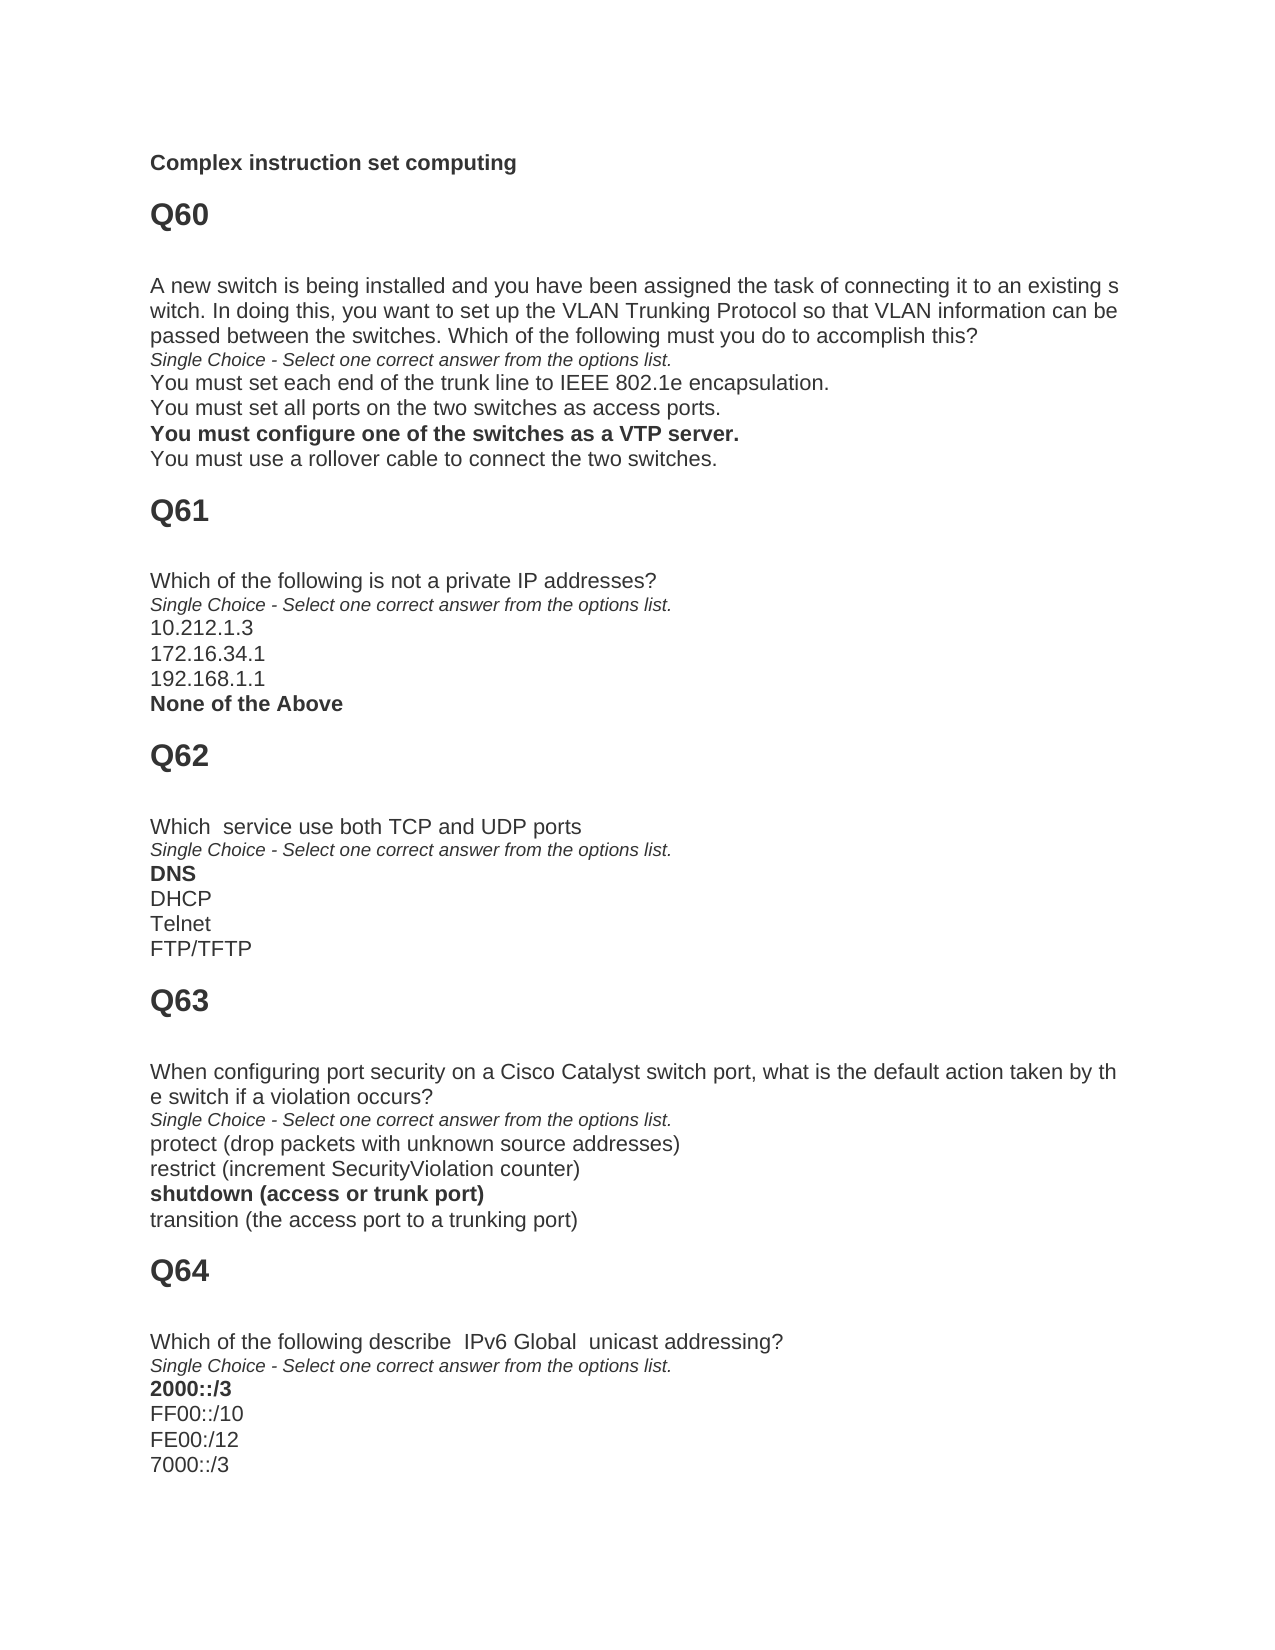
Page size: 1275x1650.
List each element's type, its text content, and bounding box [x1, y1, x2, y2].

text Q63 [150, 982, 1125, 1018]
text DHCP [150, 886, 1125, 911]
text None of the Above [150, 691, 1125, 716]
text Single Choice - Select one correct answer from the options list. [150, 1109, 1125, 1131]
text Single Choice - Select one correct answer from the options list. [150, 839, 1125, 860]
text You must set all ports on the two switches as access ports. [150, 395, 1125, 420]
text protect (drop packets with unknown source addresses) [150, 1131, 1125, 1156]
text Complex instruction set computing [150, 150, 1125, 175]
text Q60 [150, 196, 1125, 232]
text FTP/TFTP [150, 936, 1125, 961]
text Q62 [150, 737, 1125, 773]
text A new switch is being installed and you have been assigned the task of connecting it to an existing switch. In doing this, you want to set up the VLAN Trunking Protocol so that VLAN information can be passed between the switches. Which of the following must you do to accomplish this? [150, 273, 1125, 348]
text FE00:/12 [150, 1426, 1125, 1452]
text Which of the following is not a private IP addresses? [150, 568, 1125, 594]
text You must use a rollover cable to connect the two switches. [150, 446, 1125, 471]
text 10.212.1.3 [150, 615, 1125, 640]
text When configuring port security on a Cisco Catalyst switch port, what is the default action taken by the switch if a violation occurs? [150, 1059, 1125, 1109]
text Single Choice - Select one correct answer from the options list. [150, 594, 1125, 615]
text You must set each end of the trunk line to IEEE 802.1e encapsulation. [150, 370, 1125, 395]
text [150, 1354, 1125, 1376]
text 7000::/3 [150, 1452, 1125, 1477]
text Which service use both TCP and UDP ports [150, 814, 1125, 839]
text transition (the access port to a trunking port) [150, 1206, 1125, 1232]
text Telnet [150, 911, 1125, 936]
text Q61 [150, 492, 1125, 528]
text restrict (increment SecurityViolation counter) [150, 1156, 1125, 1181]
text Which of the following describe IPv6 Global unicast addressing? [150, 1329, 1125, 1354]
text You must configure one of the switches as a VTP server. [150, 420, 1125, 446]
text shutdown (access or trunk port) [150, 1181, 1125, 1206]
text DNS [150, 860, 1125, 886]
text 2000::/3 [150, 1376, 1125, 1401]
text 172.16.34.1 [150, 640, 1125, 666]
text 192.168.1.1 [150, 666, 1125, 691]
text FF00::/10 [150, 1401, 1125, 1426]
text Q64 [150, 1252, 1125, 1288]
text Single Choice - Select one correct answer from the options list. [150, 348, 1125, 370]
